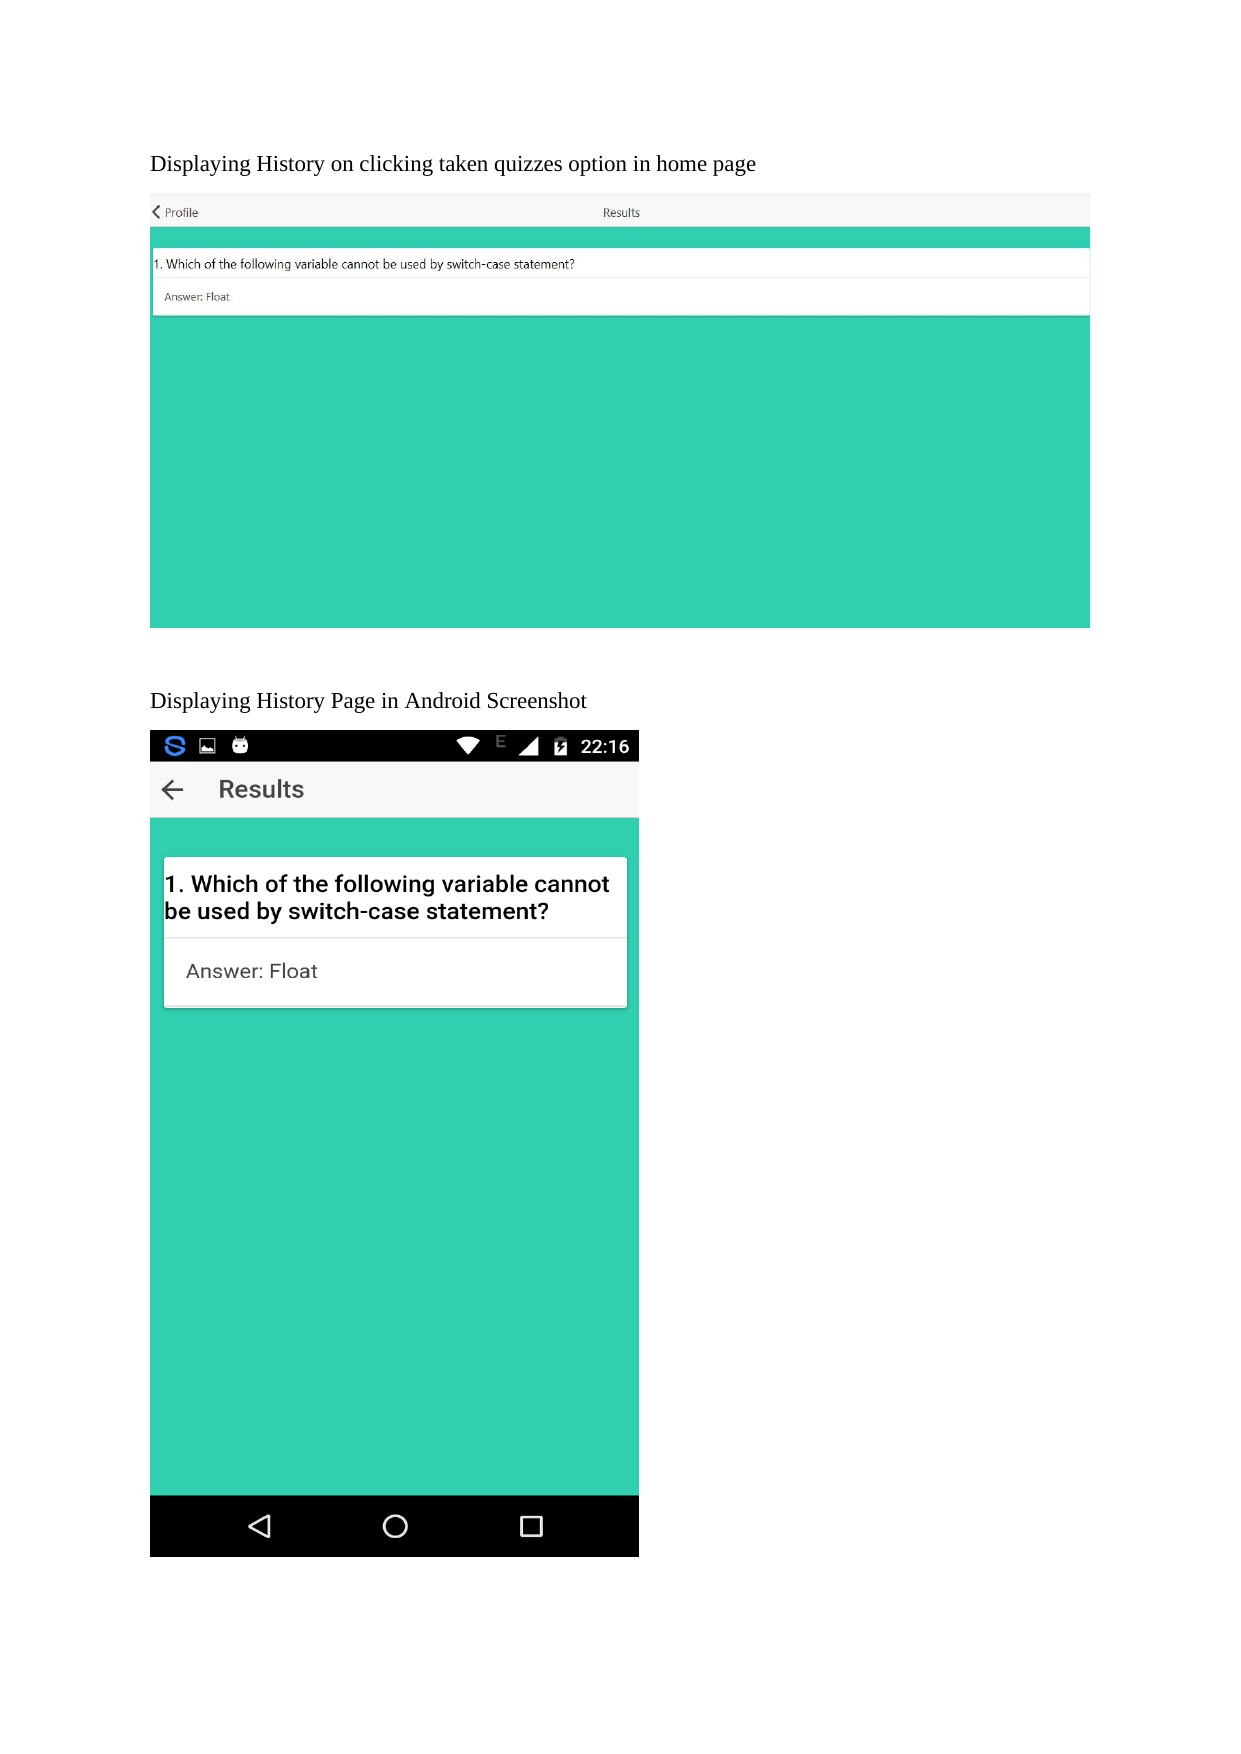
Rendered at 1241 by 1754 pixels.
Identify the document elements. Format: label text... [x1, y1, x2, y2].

picture [150, 730, 639, 1557]
text Displaying History Page in Android Screenshot [150, 687, 1090, 714]
picture [150, 193, 1091, 628]
text Displaying History on clicking taken quizzes option in home page [150, 150, 1090, 176]
